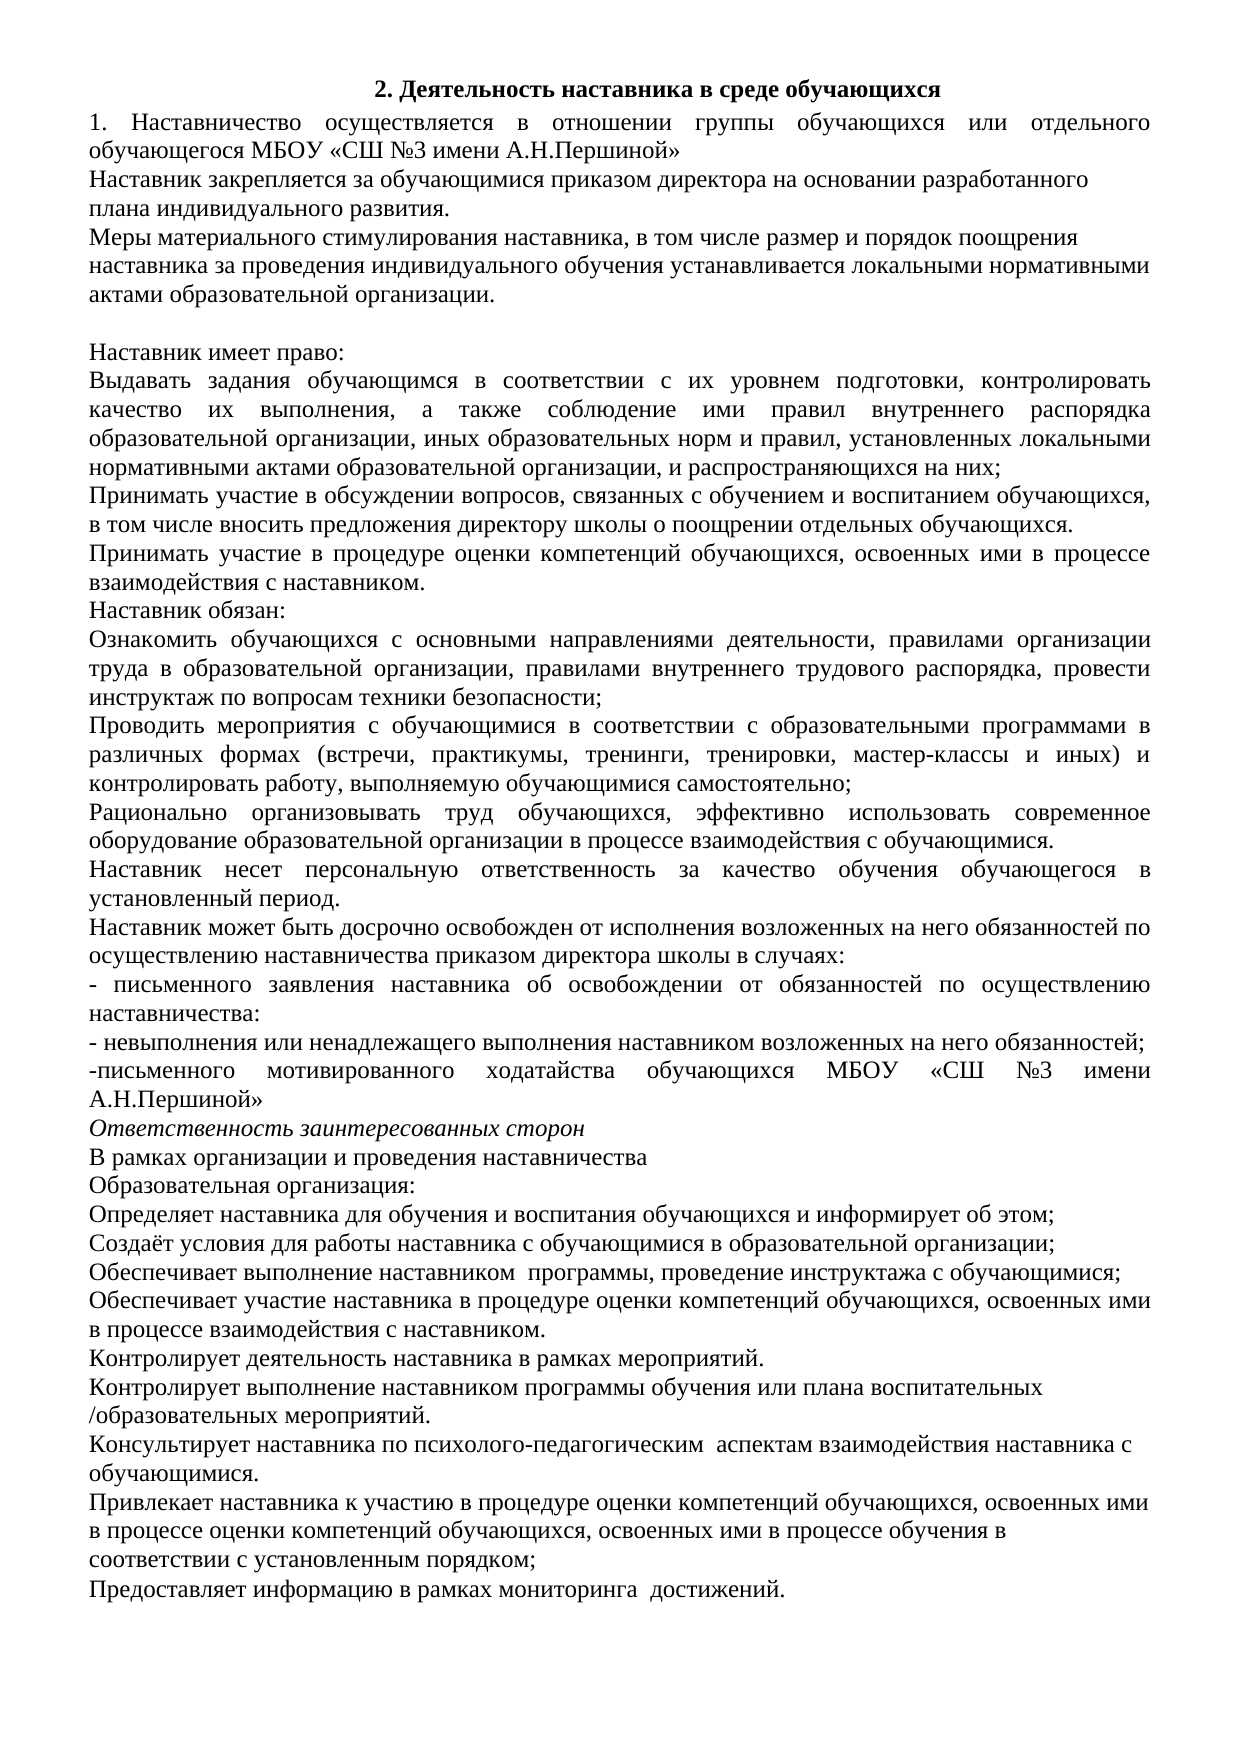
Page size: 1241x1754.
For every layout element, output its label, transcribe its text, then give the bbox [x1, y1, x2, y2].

text Консультирует наставника по психолого-педагогическим аспектам взаимодействия наставника с обучающимися. [89, 1429, 1152, 1487]
text Образовательная организация: [89, 1171, 1152, 1199]
text Рационально организовывать труд обучающихся, эффективно использовать современное оборудование образовательной организации в процессе взаимодействия с обучающимися. [89, 797, 1152, 854]
text В рамках организации и проведения наставничества [89, 1142, 1152, 1171]
text Привлекает наставника к участию в процедуре оценки компетенций обучающихся, освоенных ими в процессе оценки компетенций обучающихся, освоенных ими в процессе обучения в соответствии с установленным порядком; [89, 1487, 1152, 1573]
text Принимать участие в процедуре оценки компетенций обучающихся, освоенных ими в процессе взаимодействия с наставником. [89, 538, 1152, 596]
list 1. Наставничество осуществляется в отношении группы обучающихся или отдельного обучающегося МБОУ «СШ №3 имени А.Н.Першиной» [89, 107, 1152, 164]
text Наставник несет персональную ответственность за качество обучения обучающегося в установленный период. [89, 854, 1152, 912]
text Наставник закрепляется за обучающимися приказом директора на основании разработанного плана индивидуального развития. [89, 164, 1152, 222]
text Ответственность заинтересованных сторон [89, 1113, 1152, 1142]
text Обеспечивает выполнение наставником программы, проведение инструктажа с обучающимися; [89, 1257, 1152, 1286]
text Предоставляет информацию в рамках мониторинга достижений. [89, 1574, 1152, 1603]
text Проводить мероприятия с обучающимися в соответствии с образовательными программами в различных формах (встречи, практикумы, тренинги, тренировки, мастер-классы и иных) и контролировать работу, выполняемую обучающимися самостоятельно; [89, 711, 1152, 797]
text Наставник может быть досрочно освобожден от исполнения возложенных на него обязанностей по осуществлению наставничества приказом директора школы в случаях: [89, 912, 1152, 969]
text Контролирует деятельность наставника в рамках мероприятий. [89, 1343, 1152, 1372]
text Контролирует выполнение наставником программы обучения или плана воспитательных /образовательных мероприятий. [89, 1372, 1152, 1429]
text Наставник обязан: [89, 596, 1152, 624]
text Ознакомить обучающихся с основными направлениями деятельности, правилами организации труда в образовательной организации, правилами внутреннего трудового распорядка, провести инструктаж по вопросам техники безопасности; [89, 624, 1152, 711]
text Меры материального стимулирования наставника, в том числе размер и порядок поощрения наставника за проведения индивидуального обучения устанавливается локальными нормативными актами образовательной организации. [89, 222, 1152, 308]
text Выдавать задания обучающимся в соответствии с их уровнем подготовки, контролировать качество их выполнения, а также соблюдение ими правил внутреннего распорядка образовательной организации, иных образовательных норм и правил, установленных локальными нормативными актами образовательной организации, и распространяющихся на них; [89, 366, 1152, 481]
text - невыполнения или ненадлежащего выполнения наставником возложенных на него обязанностей; [89, 1027, 1152, 1056]
list 2. Деятельность наставника в среде обучающихся [164, 74, 1152, 103]
text -письменного мотивированного ходатайства обучающихся МБОУ «СШ №3 имени А.Н.Першиной» [89, 1056, 1152, 1113]
text Принимать участие в обсуждении вопросов, связанных с обучением и воспитанием обучающихся, в том числе вносить предложения директору школы о поощрении отдельных обучающихся. [89, 481, 1152, 538]
text Определяет наставника для обучения и воспитания обучающихся и информирует об этом; [89, 1199, 1152, 1228]
text - письменного заявления наставника об освобождении от обязанностей по осуществлению наставничества: [89, 969, 1152, 1027]
text Создаёт условия для работы наставника с обучающимися в образовательной организации; [89, 1228, 1152, 1257]
text Наставник имеет право: [89, 337, 1152, 366]
text Обеспечивает участие наставника в процедуре оценки компетенций обучающихся, освоенных ими в процессе взаимодействия с наставником. [89, 1286, 1152, 1343]
